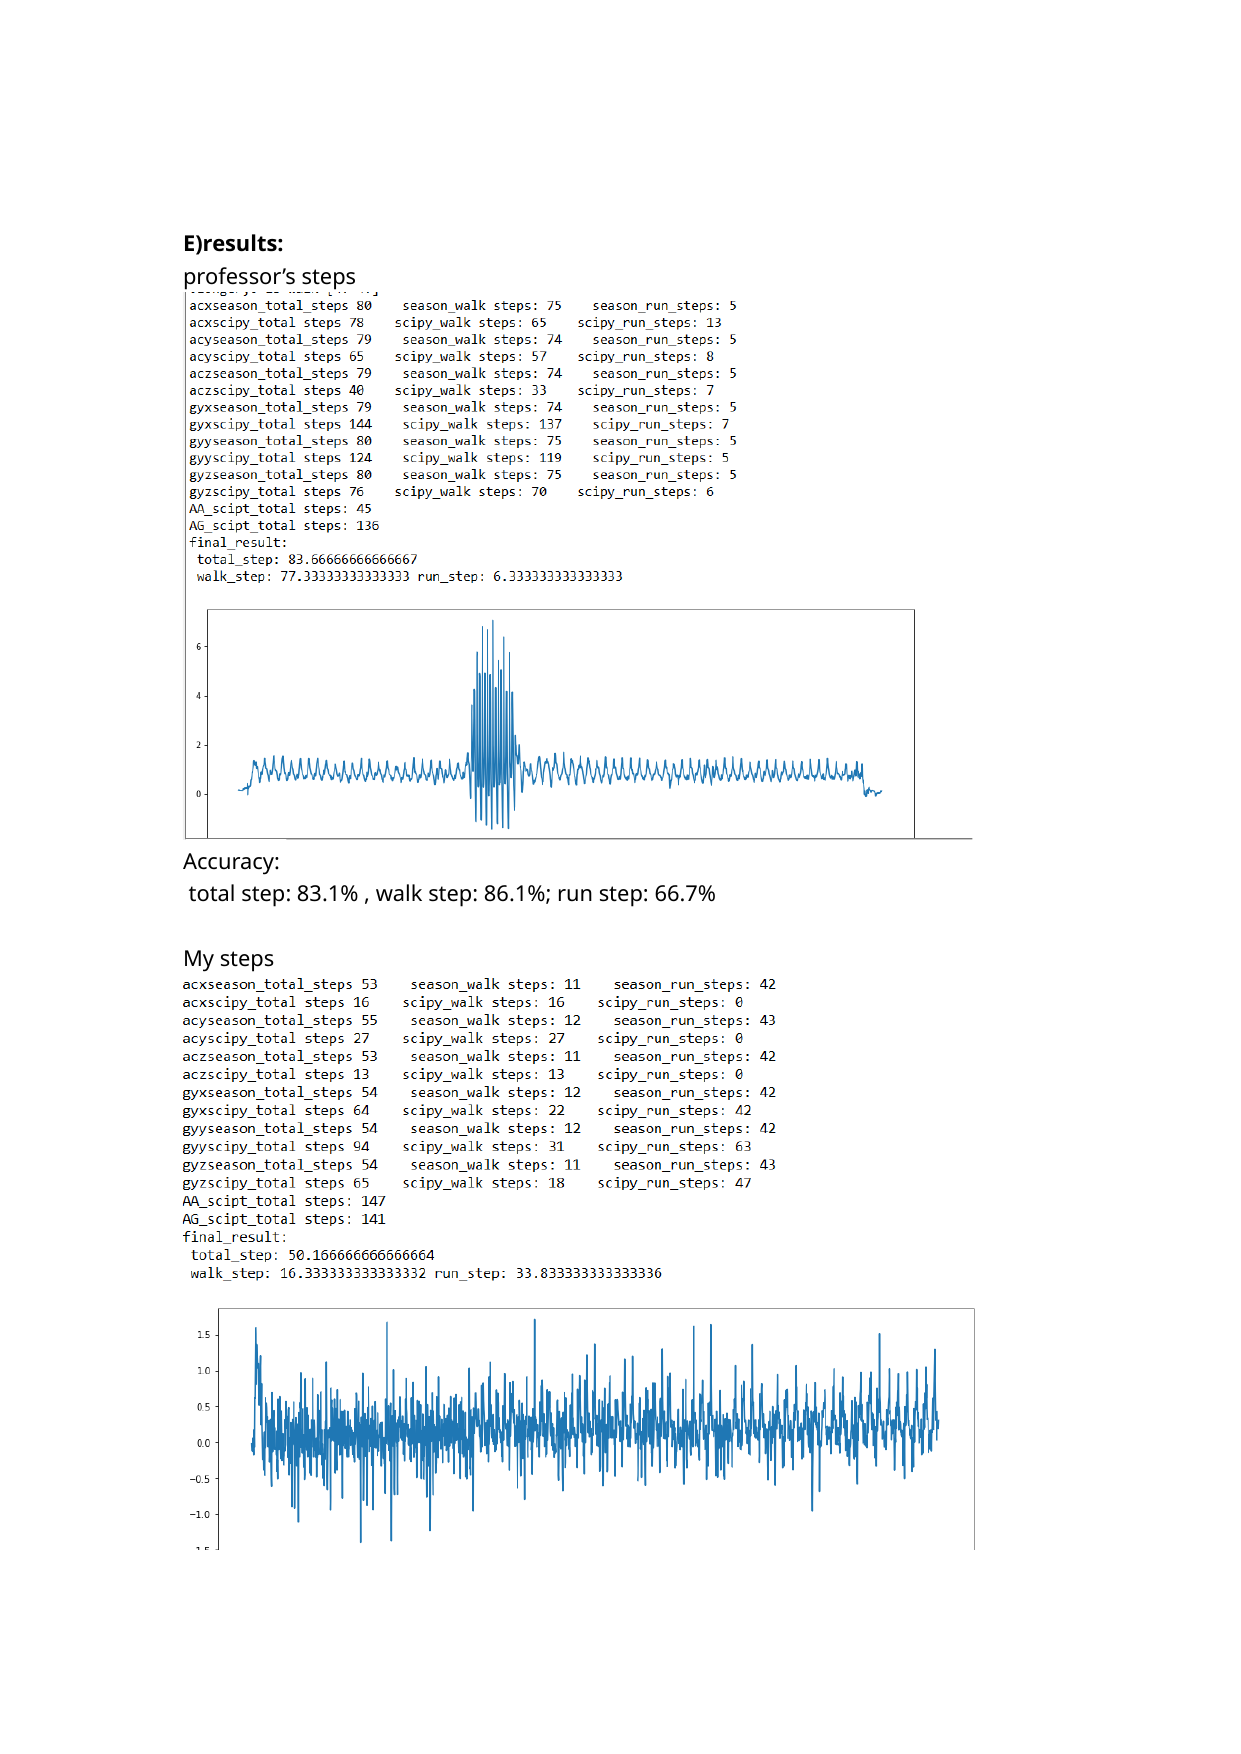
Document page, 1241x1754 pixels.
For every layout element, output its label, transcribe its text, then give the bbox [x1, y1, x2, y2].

text professor’s steps [150, 259, 1090, 292]
picture [182, 974, 984, 1550]
text total step: 83.1% , walk step: 86.1%; run step: 66.7% [150, 877, 1090, 909]
text E)results: [150, 227, 1090, 259]
picture [182, 292, 973, 840]
text Accuracy: [150, 844, 1090, 877]
text My steps [150, 942, 1090, 974]
